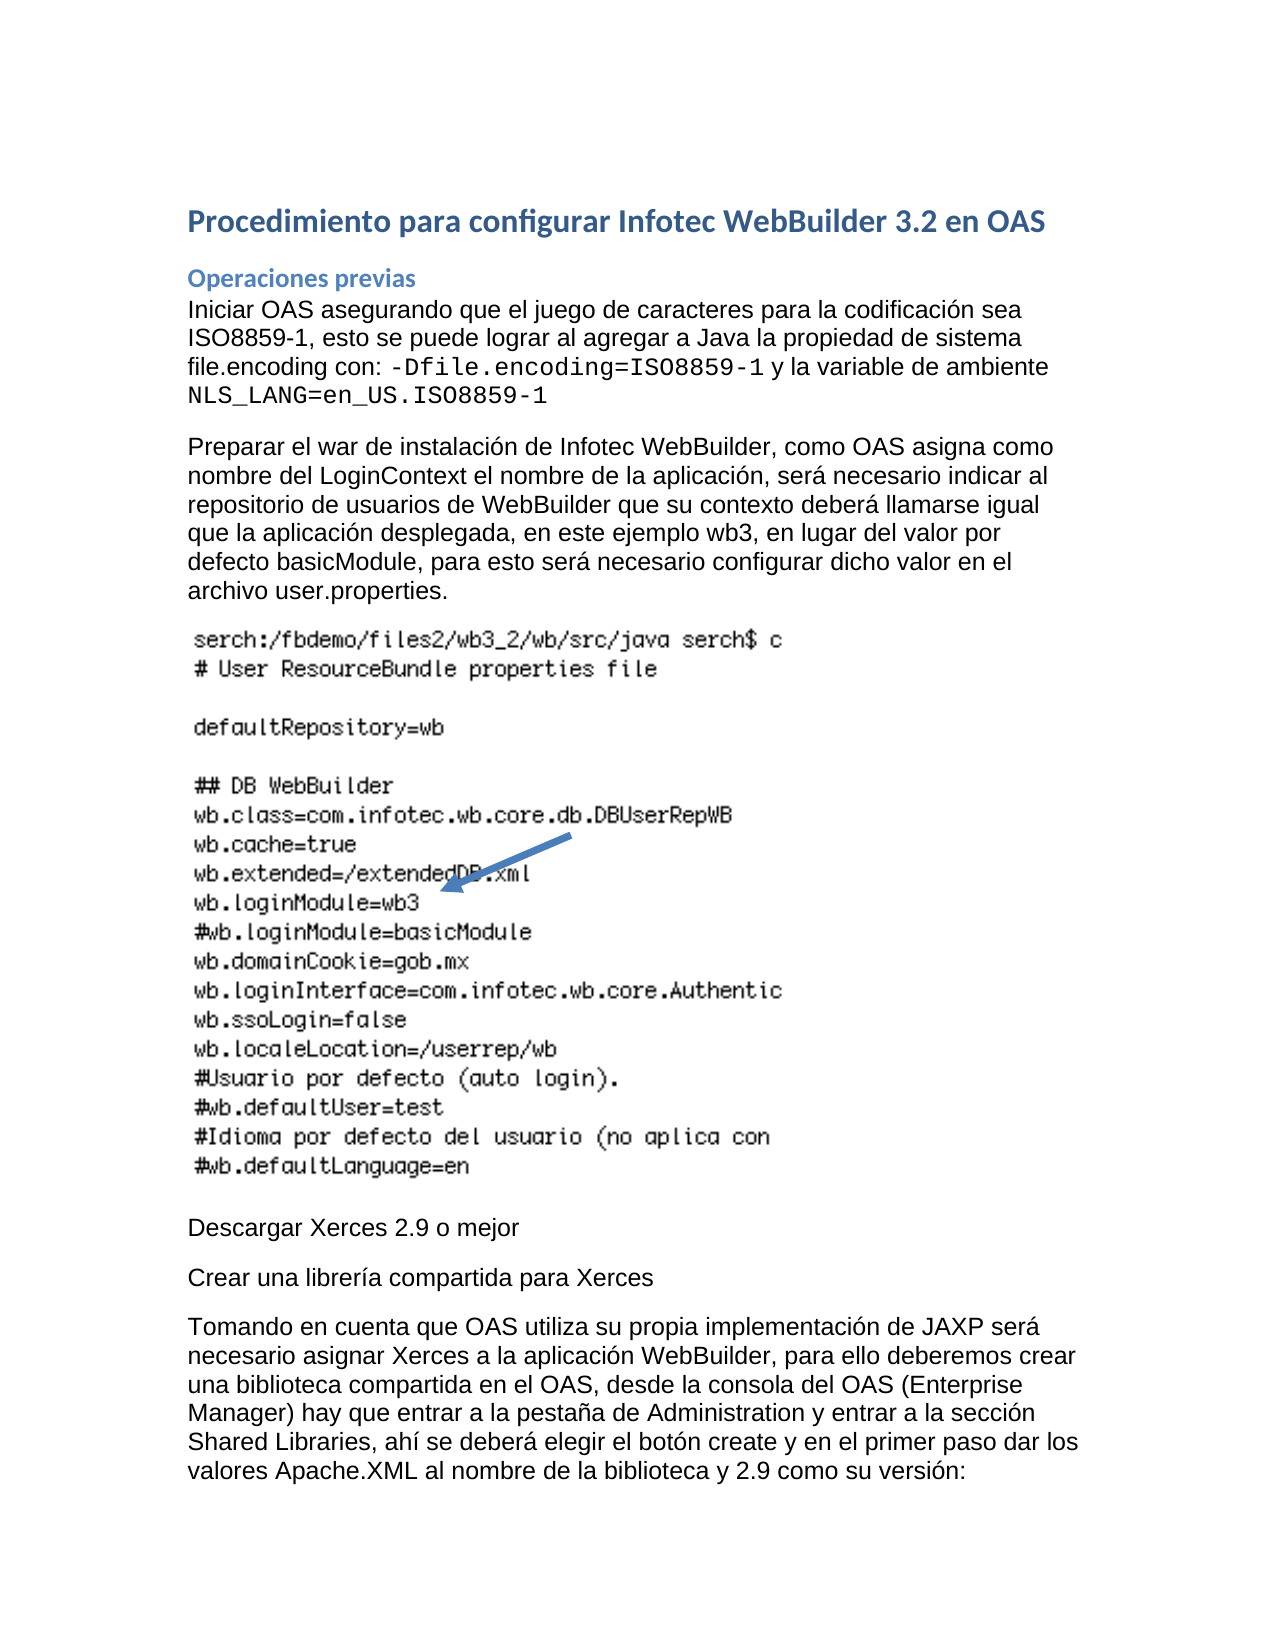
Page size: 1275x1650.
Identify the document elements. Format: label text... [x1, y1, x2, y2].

subtitle Operaciones previas [187, 262, 1087, 294]
picture [187, 625, 784, 1193]
text Iniciar OAS asegurando que el juego de caracteres para la codificación sea ISO8859-1, esto se puede lograr al agregar a Java la propiedad de sistema file.encoding con: -Dfile.encoding=ISO8859-1 y la variable de ambiente NLS_LANG=en_US.ISO8859-1 [187, 294, 1087, 411]
subtitle Procedimiento para configurar Infotec WebBuilder 3.2 en OAS [187, 200, 1087, 241]
text Tomando en cuenta que OAS utiliza su propia implementación de JAXP será necesario asignar Xerces a la aplicación WebBuilder, para ello deberemos crear una biblioteca compartida en el OAS, desde la consola del OAS (Enterprise Manager) hay que entrar a la pestaña de Administration y entrar a la sección Shared Libraries, ahí se deberá elegir el botón create y en el primer paso dar los valores Apache.XML al nombre de la biblioteca y 2.9 como su versión: [187, 1312, 1087, 1485]
text Crear una librería compartida para Xerces [187, 1263, 1087, 1291]
text Descargar Xerces 2.9 o mejor [187, 1213, 1087, 1242]
text Preparar el war de instalación de Infotec WebBuilder, como OAS asigna como nombre del LoginContext el nombre de la aplicación, será necesario indicar al repositorio de usuarios de WebBuilder que su contexto deberá llamarse igual que la aplicación desplegada, en este ejemplo wb3, en lugar del valor por defecto basicModule, para esto será necesario configurar dicho valor en el archivo user.properties. [187, 432, 1087, 605]
